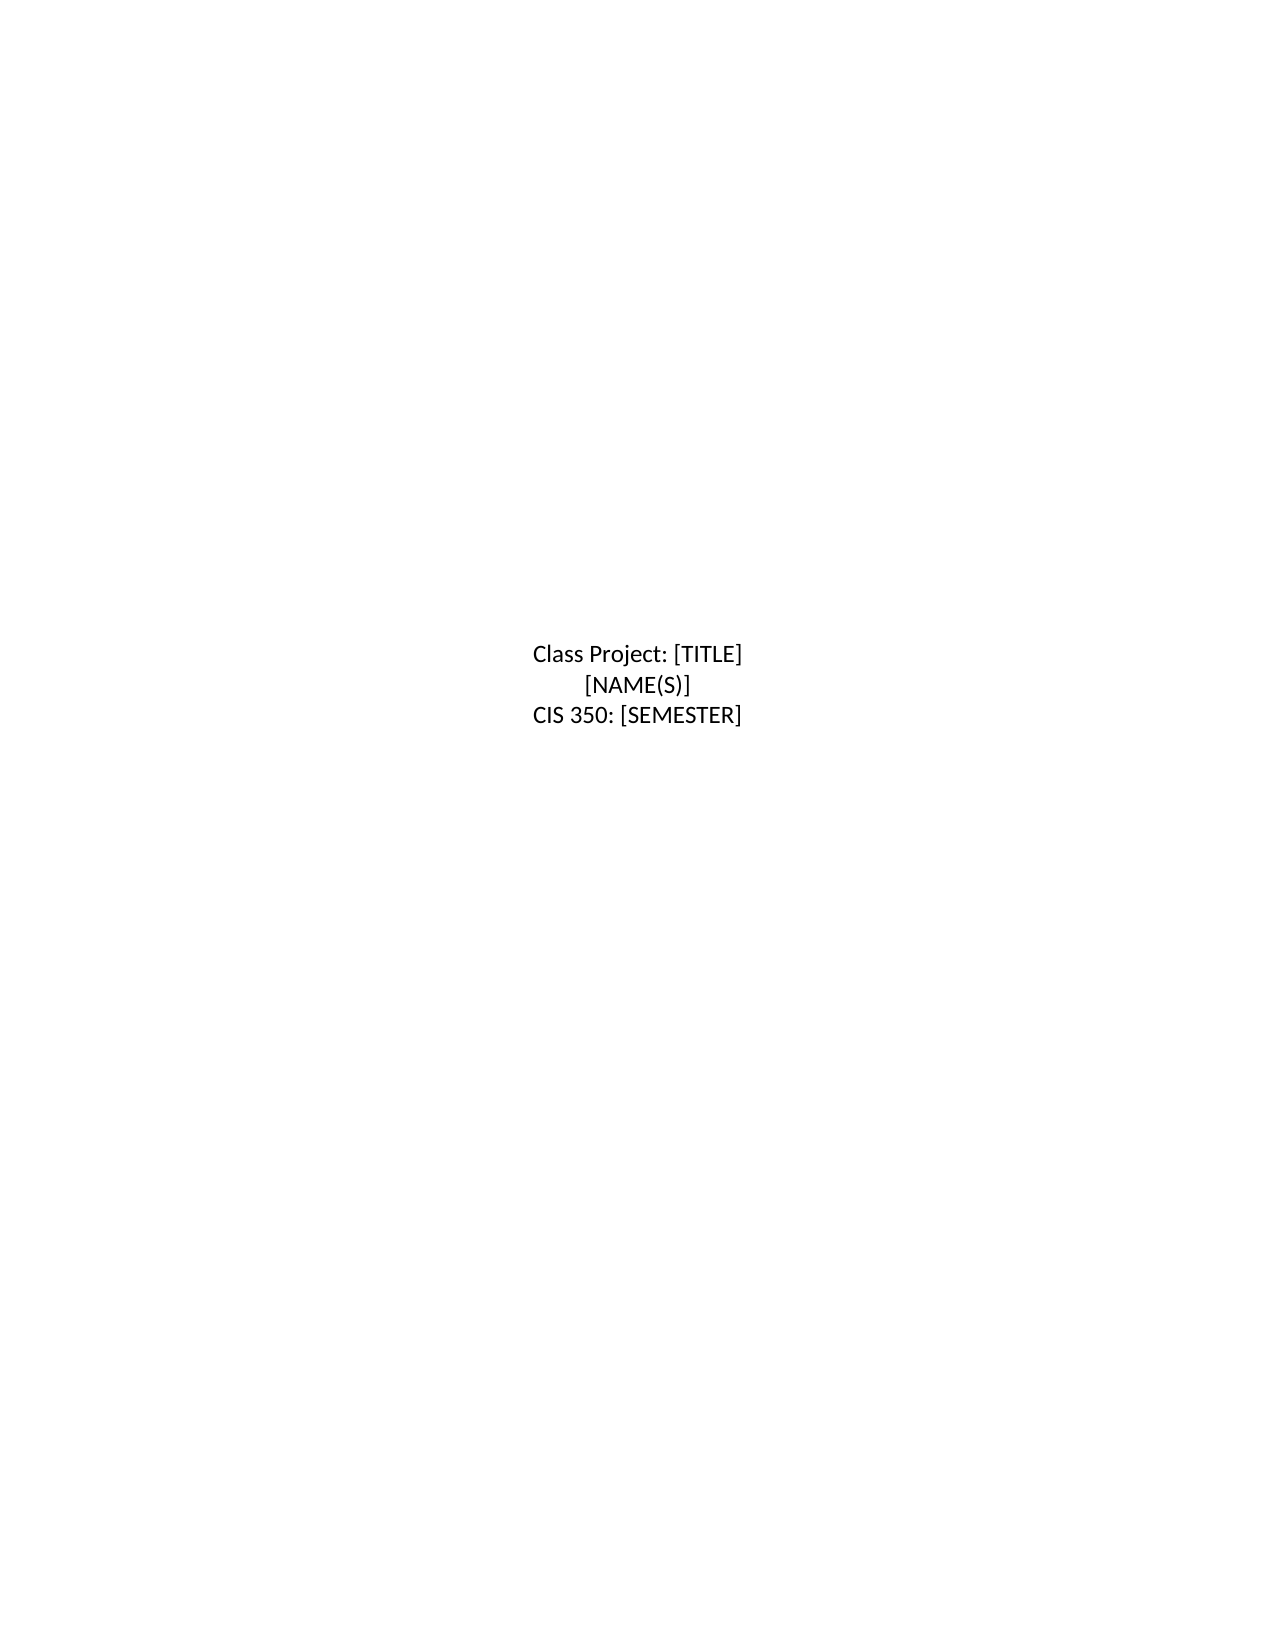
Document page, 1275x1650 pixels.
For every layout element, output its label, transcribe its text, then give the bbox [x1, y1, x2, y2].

text [NAME(S)] [150, 669, 1125, 699]
text CIS 350: [SEMESTER] [150, 699, 1125, 730]
text Class Project: [TITLE] [150, 638, 1125, 669]
